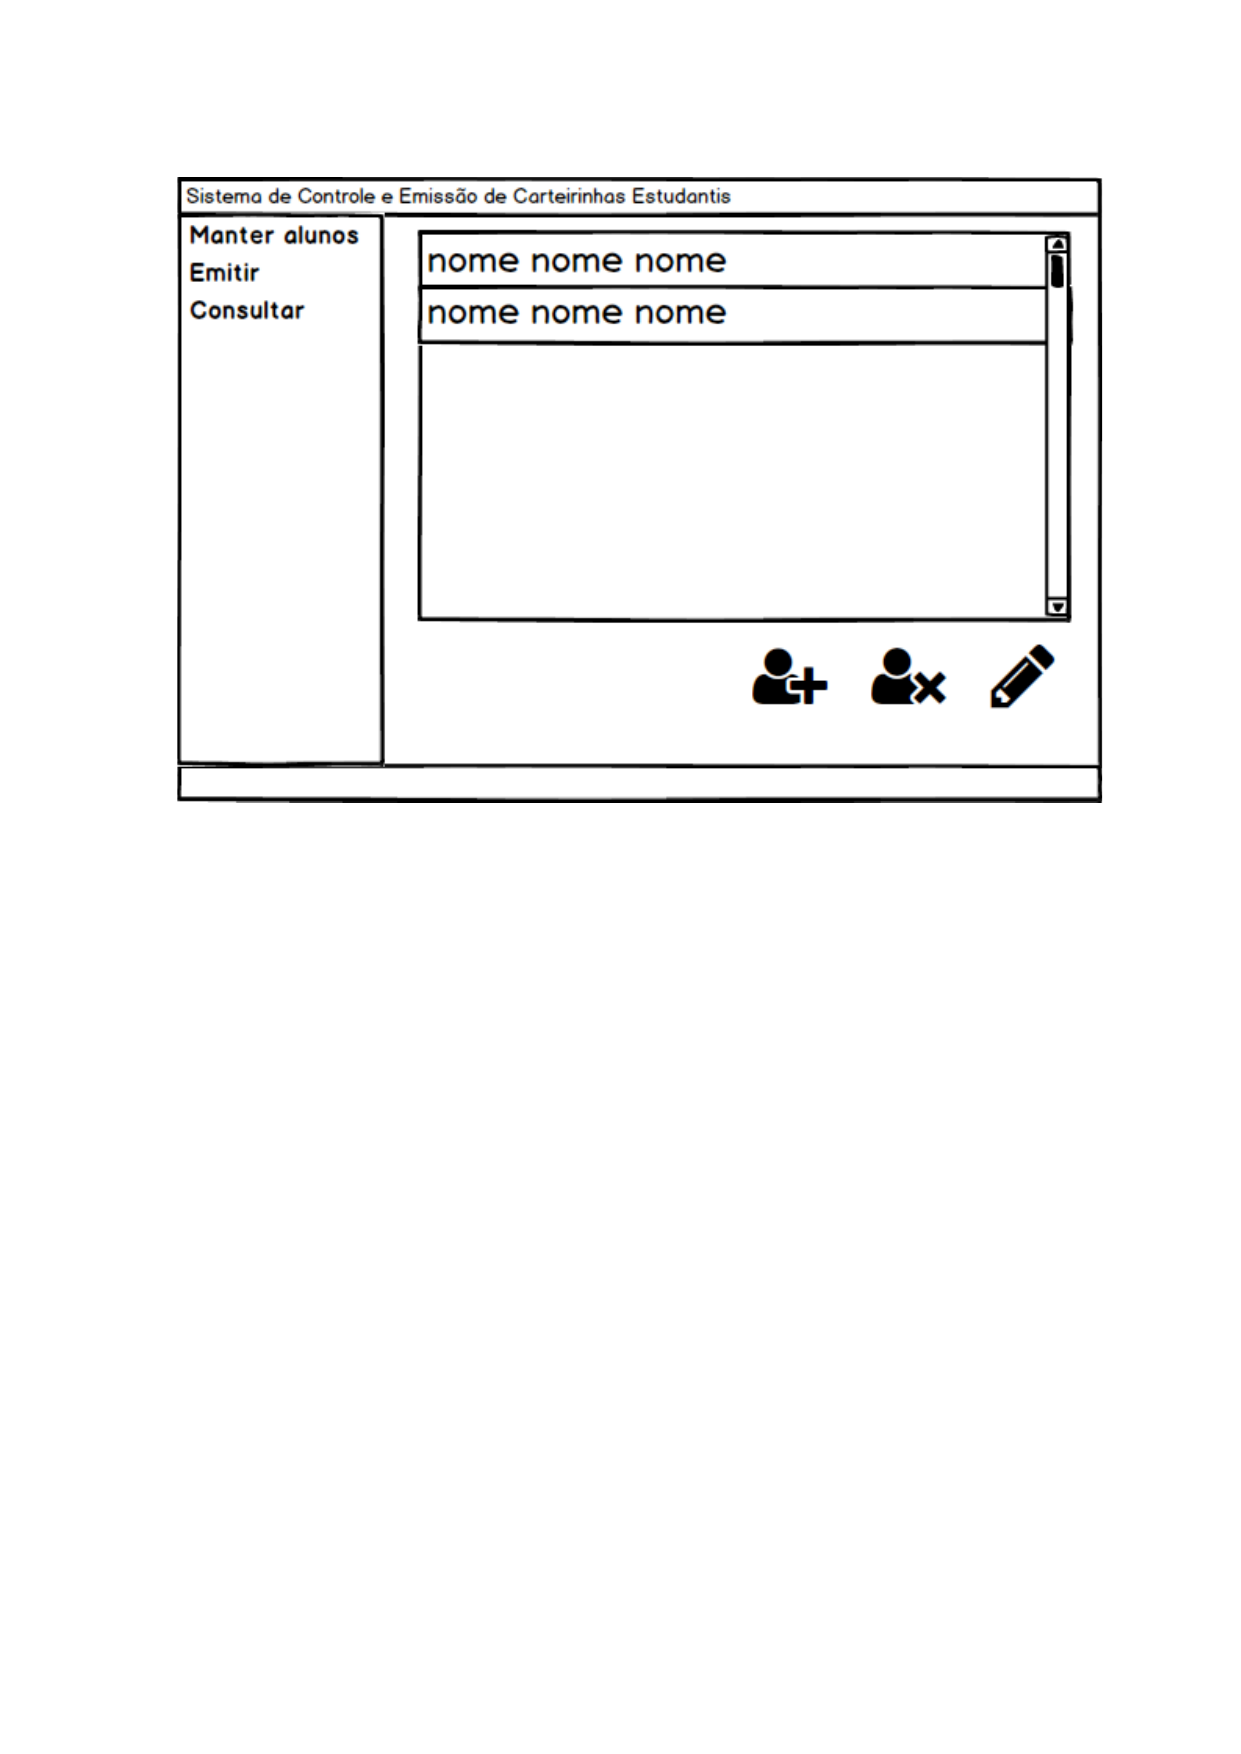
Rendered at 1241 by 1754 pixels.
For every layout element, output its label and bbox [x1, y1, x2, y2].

picture [177, 177, 1103, 803]
